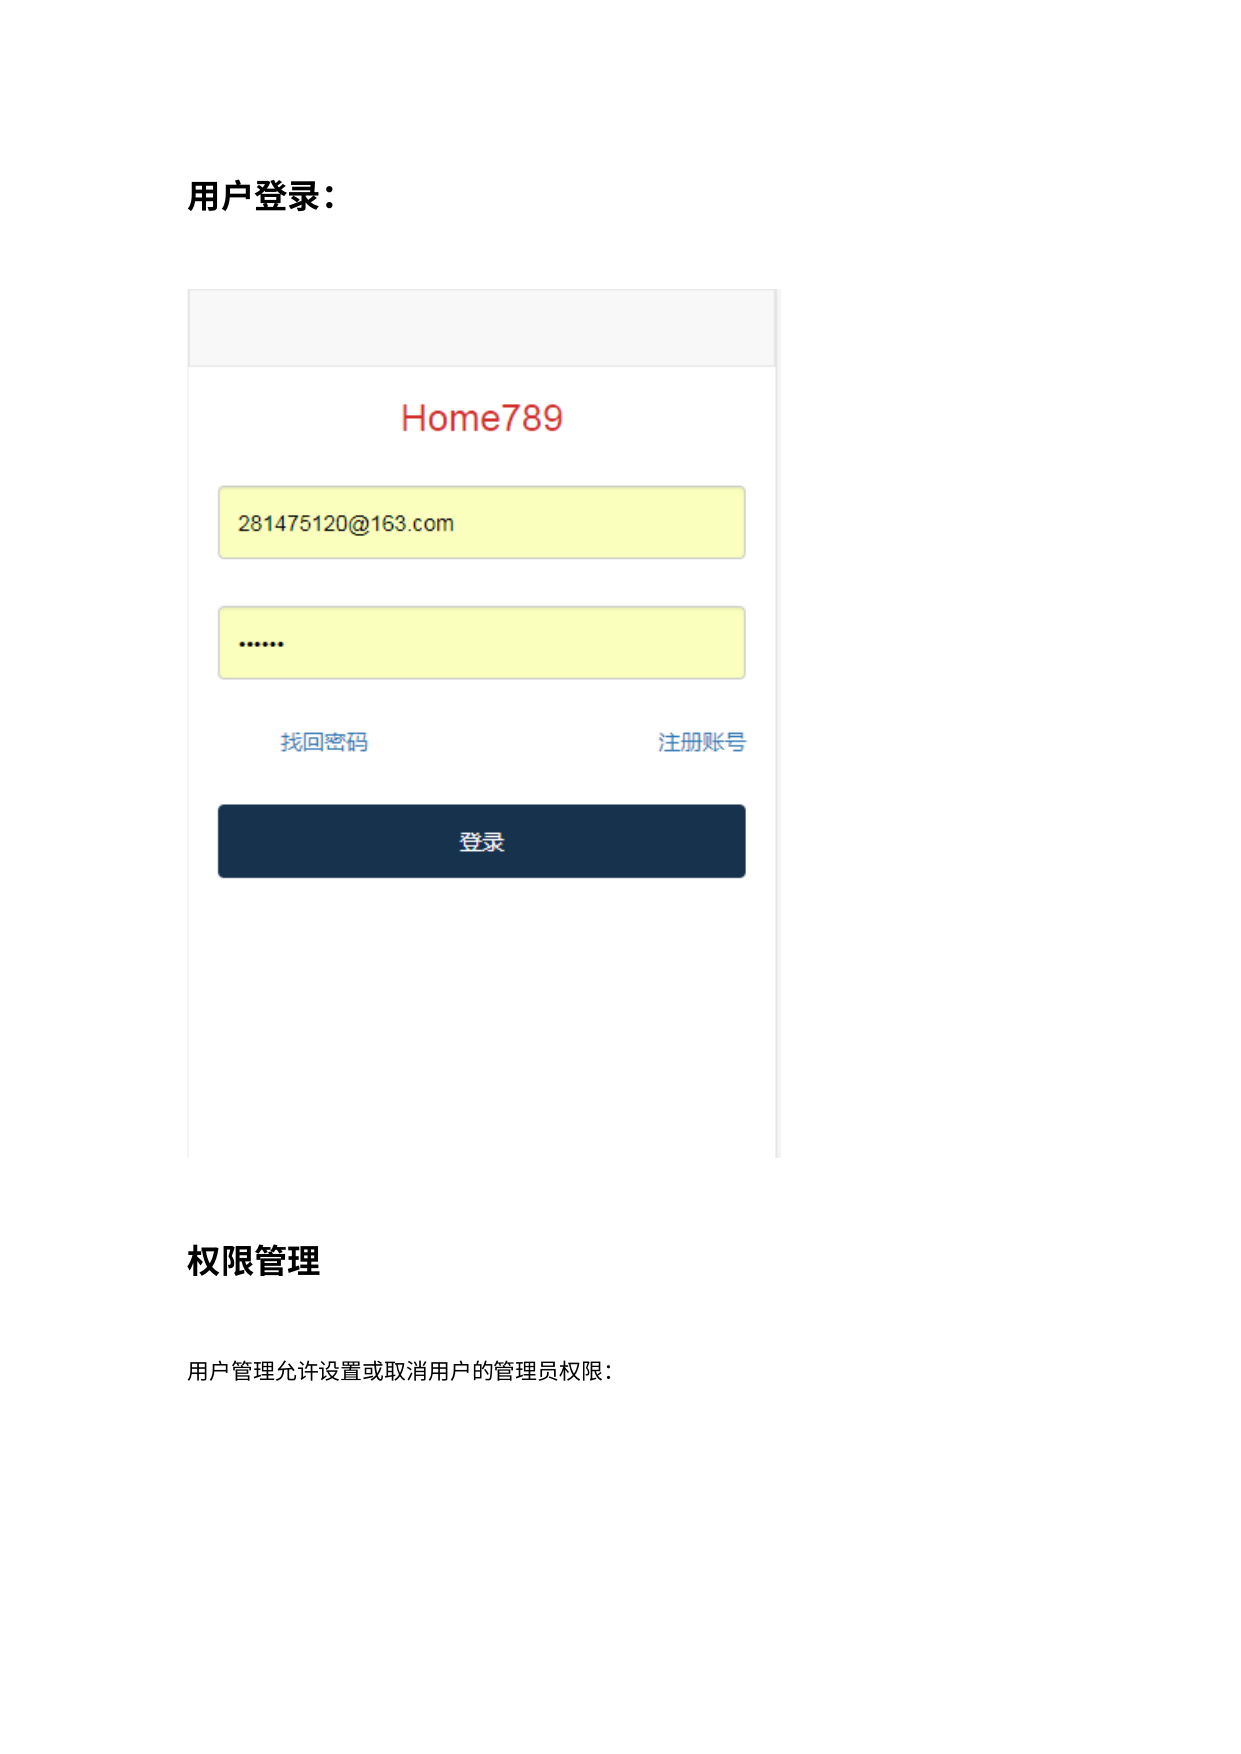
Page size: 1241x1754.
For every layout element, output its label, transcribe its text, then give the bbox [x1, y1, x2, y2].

subtitle 用户登录： [187, 162, 1053, 227]
picture [187, 289, 782, 1158]
text 用户管理允许设置或取消用户的管理员权限： [187, 1353, 1053, 1386]
subtitle 权限管理 [187, 1226, 1053, 1291]
